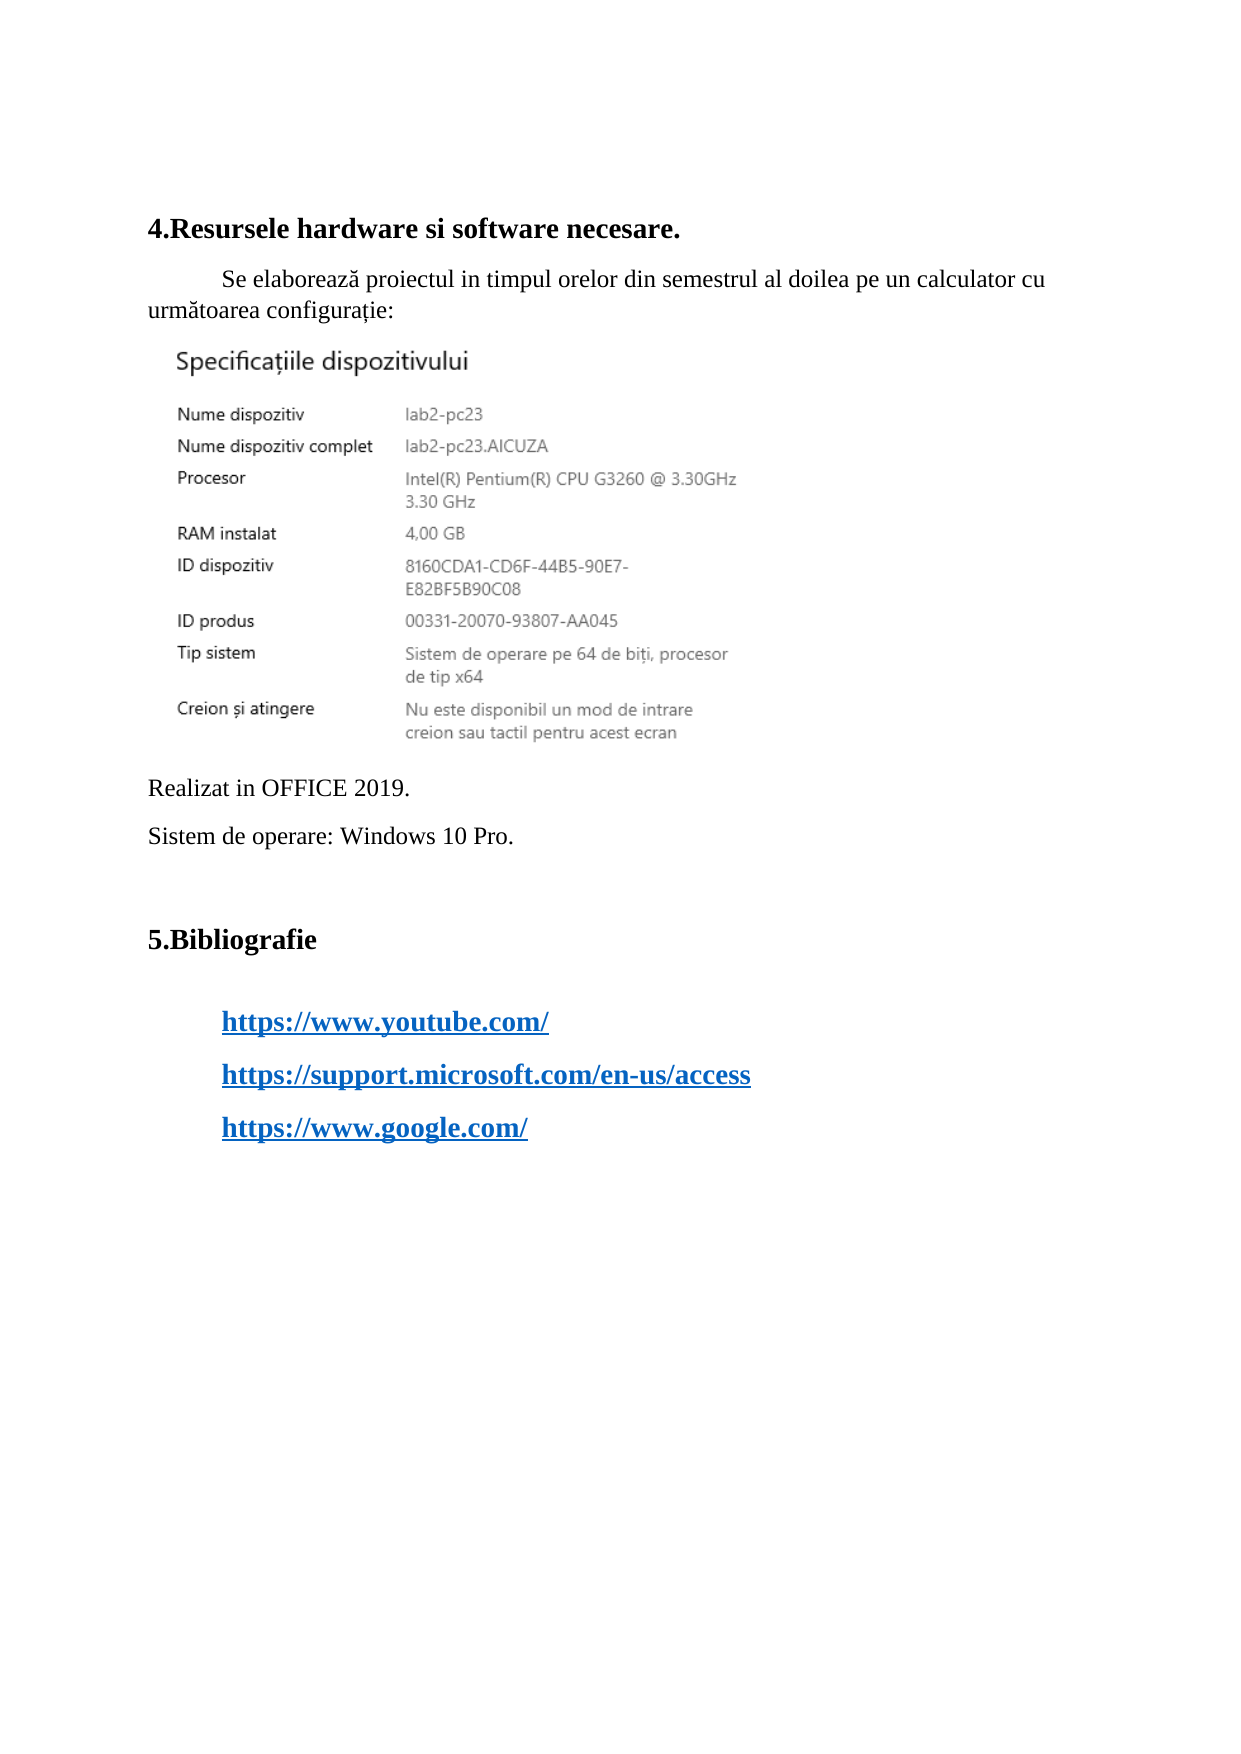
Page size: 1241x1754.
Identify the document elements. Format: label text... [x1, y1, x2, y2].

text https://support.microsoft.com/en-us/access [148, 1057, 1093, 1091]
text 5.Bibliografie [148, 922, 1093, 986]
text Realizat in OFFICE 2019. [148, 773, 1093, 802]
text https://www.google.com/ [148, 1110, 1093, 1143]
text Sistem de operare: Windows 10 Pro. [148, 821, 1093, 850]
text 4.Resursele hardware si software necesare. [148, 211, 1093, 244]
text https://www.youtube.com/ [148, 1004, 1093, 1038]
text Se elaborează proiectul in timpul orelor din semestrul al doilea pe un calculator cu următoarea configurație: [148, 264, 1093, 323]
picture [147, 342, 774, 755]
